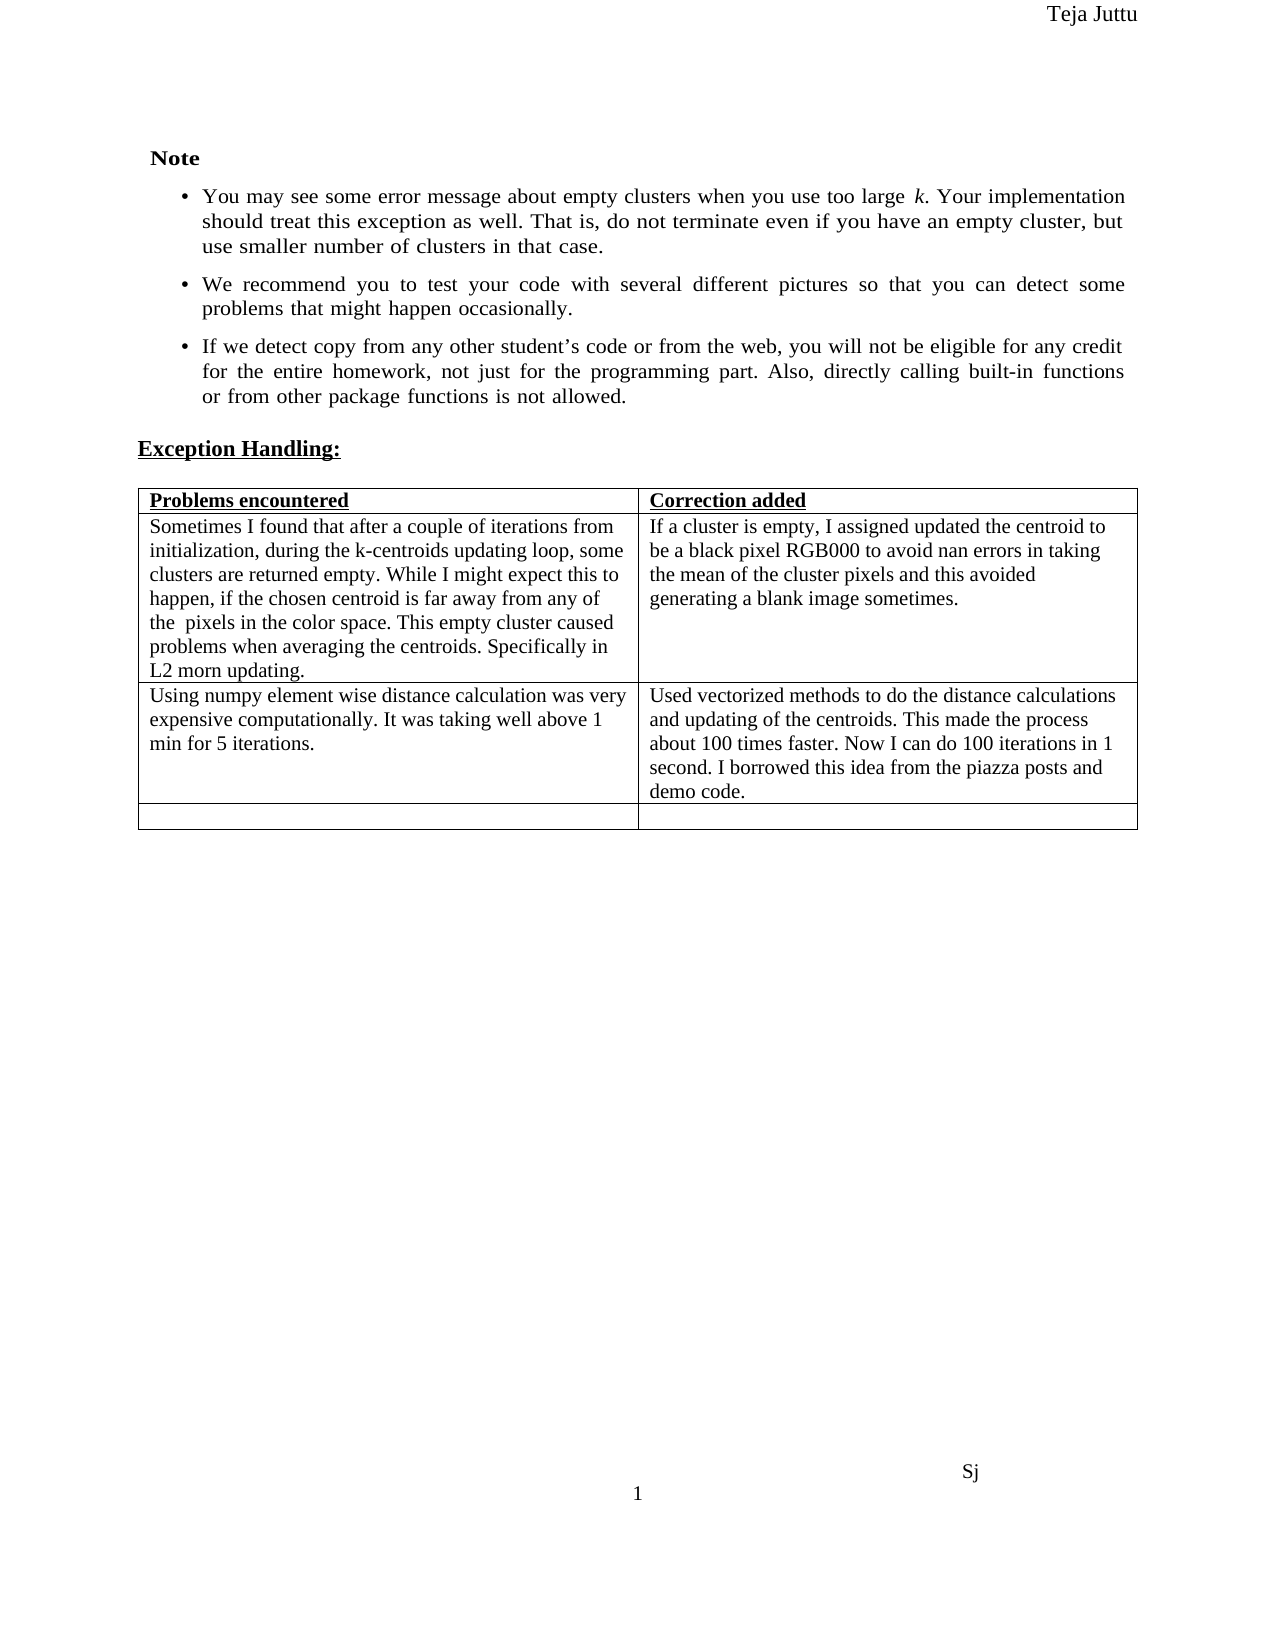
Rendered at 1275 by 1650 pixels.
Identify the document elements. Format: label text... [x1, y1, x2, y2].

table_cell If a cluster is empty, I assigned updated the centroid to be a black pixel RGB000 to avoid nan errors in taking the mean of the cluster pixels and this avoided generating a blank image sometimes. [639, 514, 1137, 682]
list You may see some error message about empty clusters when you use too large k. Your implementation should treat this exception as well. That is, do not terminate even if you have an empty cluster, but use smaller number of clusters in that case. [181, 184, 1125, 258]
table_cell Used vectorized methods to do the distance calculations and updating of the centroids. This made the process about 100 times faster. Now I can do 100 iterations in 1 second. I borrowed this idea from the piazza posts and demo code. [639, 683, 1137, 803]
table_cell [139, 804, 638, 828]
table_cell Sometimes I found that after a couple of iterations from initialization, during the k-centroids updating loop, some clusters are returned empty. While I might expect this to happen, if the chosen centroid is far away from any of the pixels in the color space. This empty cluster caused problems when averaging the centroids. Specifically in L2 morn updating. [139, 514, 638, 682]
subtitle Note [150, 146, 1137, 170]
table_header Problems encountered [139, 489, 638, 512]
list We recommend you to test your code with several different pictures so that you can detect some problems that might happen occasionally. [181, 272, 1125, 320]
table_cell [639, 804, 1137, 828]
table_cell Using numpy element wise distance calculation was very expensive computationally. It was taking well above 1 min for 5 iterations. [139, 683, 638, 803]
text Exception Handling: [137, 435, 1137, 461]
table_header Correction added [639, 489, 1137, 512]
list If we detect copy from any other student’s code or from the web, you will not be eligible for any credit for the entire homework, not just for the programming part. Also, directly calling built-in functions or from other package functions is not allowed. [181, 334, 1125, 408]
